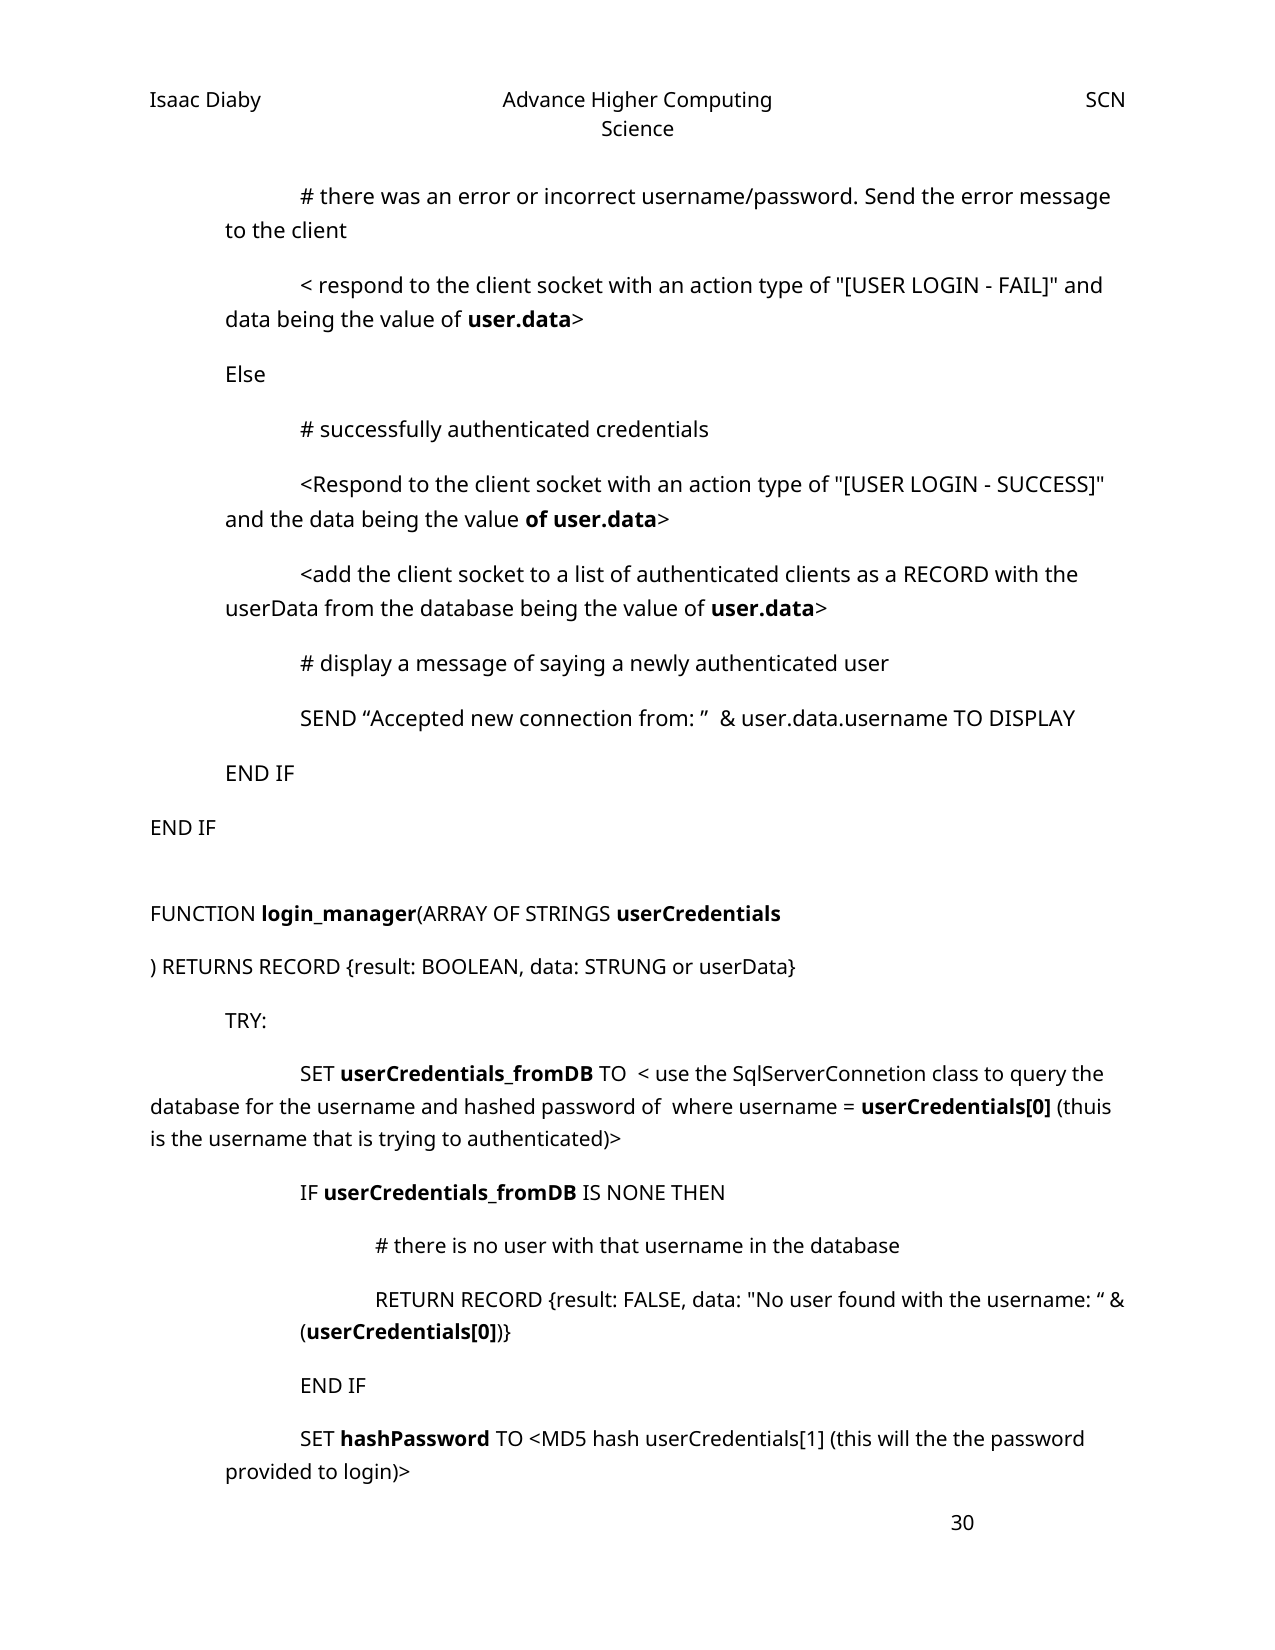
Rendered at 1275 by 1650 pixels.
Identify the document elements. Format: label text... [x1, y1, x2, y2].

text IF userCredentials_fromDB IS NONE THEN [225, 1178, 1125, 1206]
text RETURN RECORD {result: FALSE, data: "No user found with the username: “ & (userCredentials[0])} [300, 1285, 1125, 1346]
text # display a message of saying a newly authenticated user [225, 648, 1125, 678]
text SET hashPassword TO <MD5 hash userCredentials[1] (this will the the password provided to login)> [225, 1424, 1125, 1485]
text # there is no user with that username in the database [300, 1231, 1125, 1260]
text # successfully authenticated credentials [225, 414, 1125, 444]
text END IF [150, 813, 1125, 874]
text ) RETURNS RECORD {result: BOOLEAN, data: STRUNG or userData} [150, 952, 1125, 981]
text TRY: [150, 1006, 1125, 1034]
text END IF [225, 758, 1125, 788]
text <Respond to the client socket with an action type of "[USER LOGIN - SUCCESS]" and the data being the value of user.data> [225, 469, 1125, 533]
text END IF [150, 1371, 1125, 1399]
text SET userCredentials_fromDB TO < use the SqlServerConnetion class to query the database for the username and hashed password of where username = userCredentials[0] (thuis is the username that is trying to authenticated)> [150, 1059, 1125, 1153]
text < respond to the client socket with an action type of "[USER LOGIN - FAIL]" and data being the value of user.data> [225, 270, 1125, 334]
text <add the client socket to a list of authenticated clients as a RECORD with the userData from the database being the value of user.data> [225, 559, 1125, 623]
text FUNCTION login_manager(ARRAY OF STRINGS userCredentials [150, 899, 1125, 927]
text SEND “Accepted new connection from: ” & user.data.username TO DISPLAY [225, 703, 1125, 733]
text Else [225, 359, 1125, 389]
text # there was an error or incorrect username/password. Send the error message to the client [225, 181, 1125, 245]
